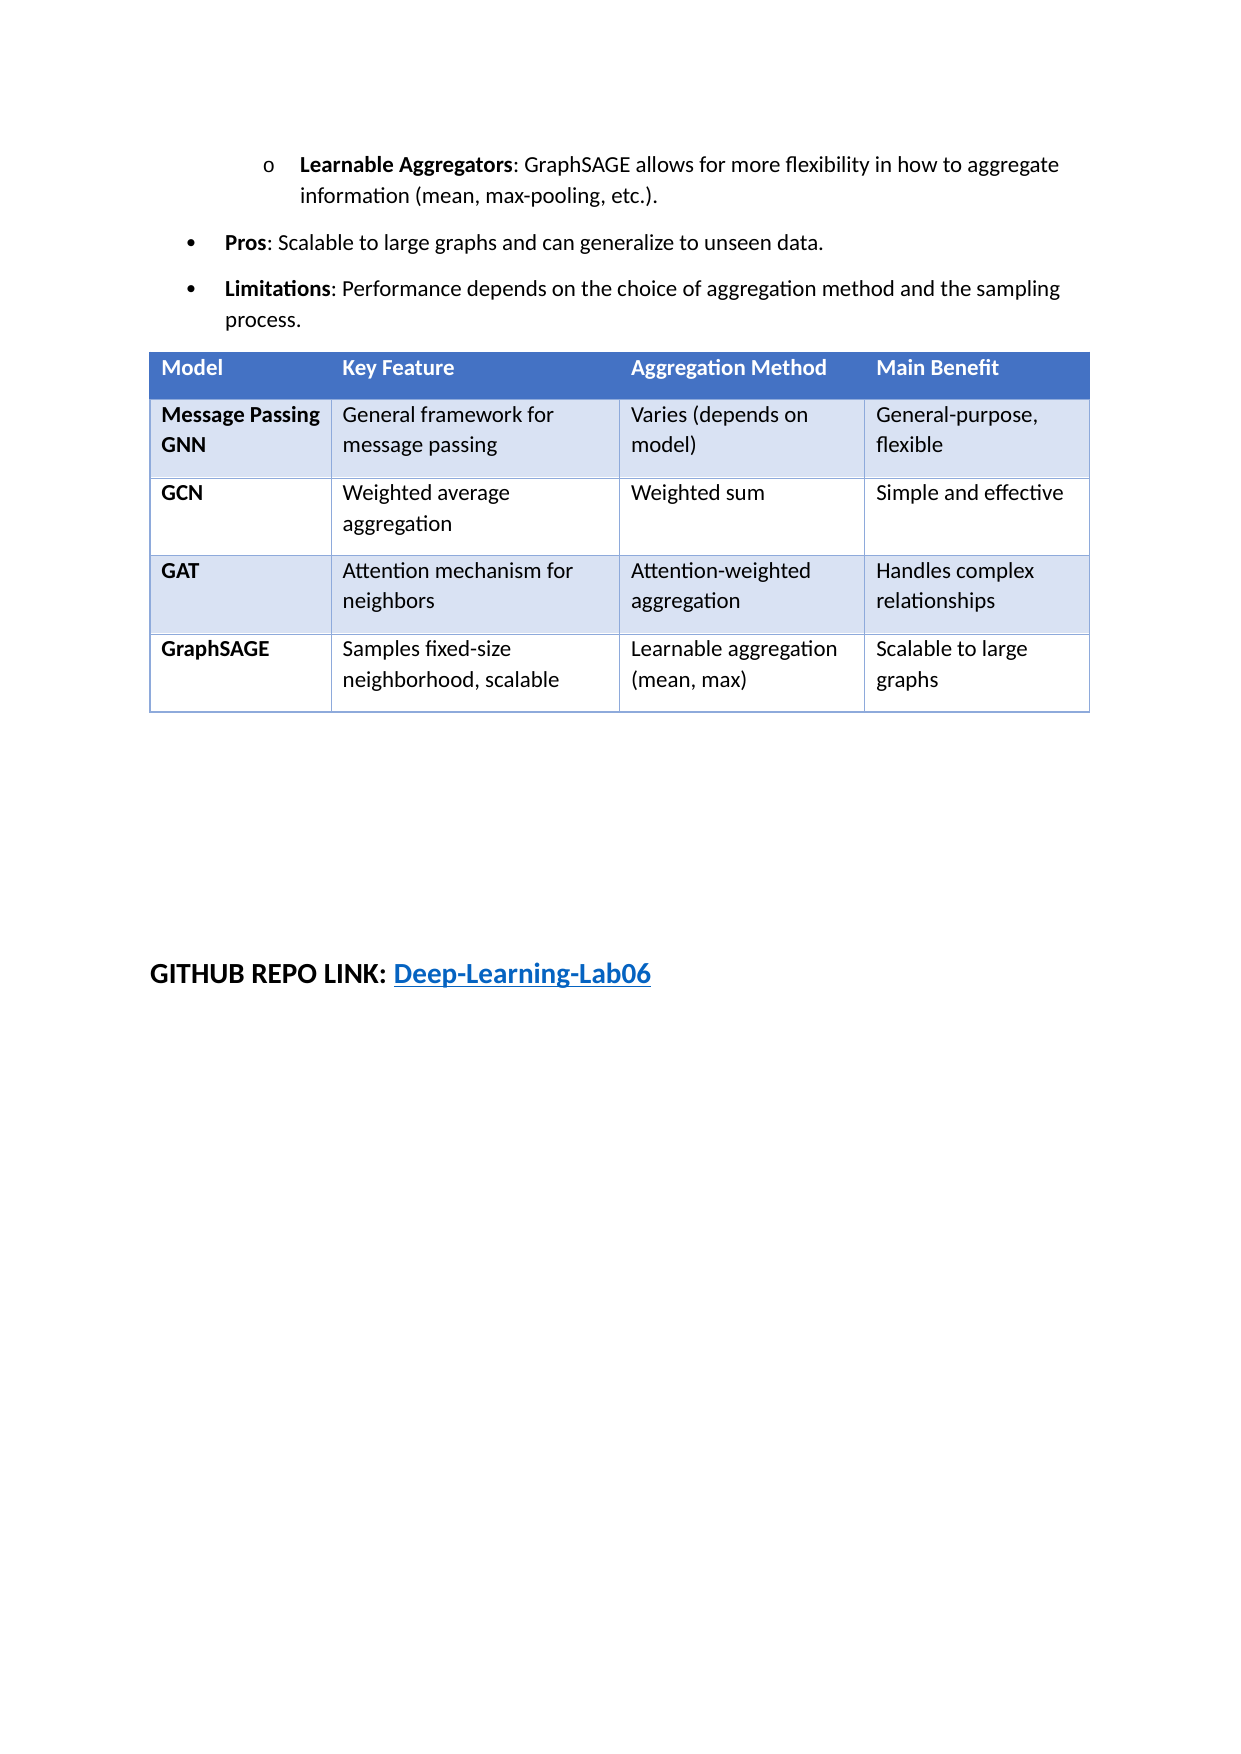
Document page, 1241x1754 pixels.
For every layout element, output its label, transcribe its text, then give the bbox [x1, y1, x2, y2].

table_cell Handles complex relationships [865, 556, 1089, 633]
list Pros: Scalable to large graphs and can generalize to unseen data. [187, 228, 1090, 256]
table_cell GAT [151, 556, 331, 633]
list Learnable Aggregators: GraphSAGE allows for more flexibility in how to aggregate information (mean, max-pooling, etc.). [262, 150, 1090, 209]
table_cell GraphSAGE [151, 635, 331, 711]
table_cell Message Passing GNN [151, 400, 331, 477]
table_cell General framework for message passing [332, 400, 619, 477]
table_header Key Feature [332, 353, 619, 399]
table_cell Samples fixed-size neighborhood, scalable [332, 635, 619, 711]
table_cell Learnable aggregation (mean, max) [620, 635, 864, 711]
table_cell Attention-weighted aggregation [620, 556, 864, 633]
table_cell Weighted sum [620, 479, 864, 555]
table_cell Scalable to large graphs [865, 635, 1089, 711]
table_header Main Benefit [865, 353, 1089, 399]
table_cell Attention mechanism for neighbors [332, 556, 619, 633]
table_cell Simple and effective [865, 479, 1089, 555]
table_header Model [151, 353, 331, 399]
list Limitations: Performance depends on the choice of aggregation method and the sampling process. [187, 274, 1090, 333]
table_cell Varies (depends on model) [620, 400, 864, 477]
table_cell Weighted average aggregation [332, 479, 619, 555]
subtitle GITHUB REPO LINK: Deep-Learning-Lab06 [150, 955, 1090, 991]
table_header Aggregation Method [620, 353, 864, 399]
table_cell GCN [151, 479, 331, 555]
table_cell General-purpose, flexible [865, 400, 1089, 477]
